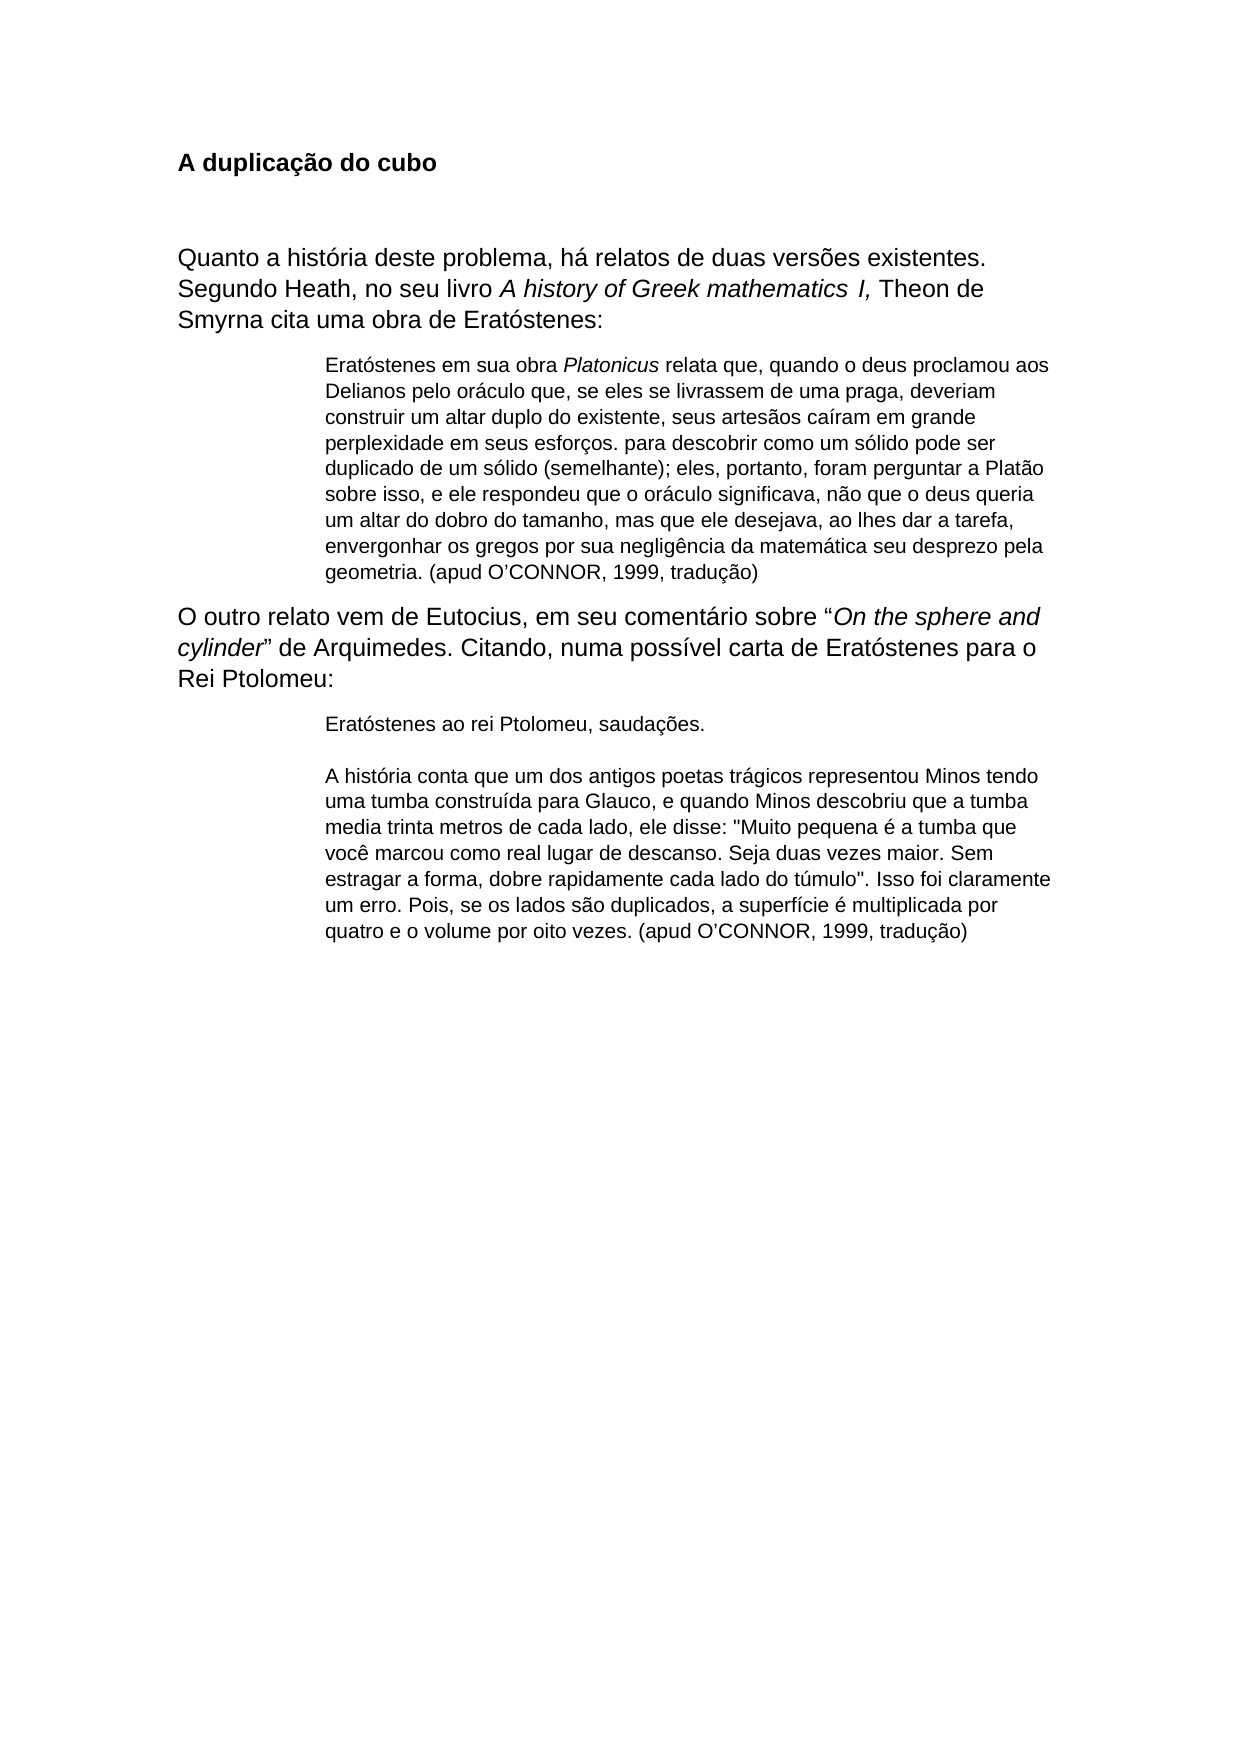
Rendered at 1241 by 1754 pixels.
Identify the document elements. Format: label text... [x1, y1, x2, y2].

text Eratóstenes em sua obra Platonicus relata que, quando o deus proclamou aos Delianos pelo oráculo que, se eles se livrassem de uma praga, deveriam construir um altar duplo do existente, seus artesãos caíram em grande perplexidade em seus esforços. para descobrir como um sólido pode ser duplicado de um sólido (semelhante); eles, portanto, foram perguntar a Platão sobre isso, e ele respondeu que o oráculo significava, não que o deus queria um altar do dobro do tamanho, mas que ele desejava, ao lhes dar a tarefa, envergonhar os gregos por sua negligência da matemática seu desprezo pela geometria. (apud O’CONNOR, 1999, tradução) [325, 353, 1063, 583]
text O outro relato vem de Eutocius, em seu comentário sobre “On the sphere and cylinder” de Arquimedes. Citando, numa possível carta de Eratóstenes para o Rei Ptolomeu: [177, 602, 1063, 693]
text Eratóstenes ao rei Ptolomeu, saudações. A história conta que um dos antigos poetas trágicos representou Minos tendo uma tumba construída para Glauco, e quando Minos descobriu que a tumba media trinta metros de cada lado, ele disse: "Muito pequena é a tumba que você marcou como real lugar de descanso. Seja duas vezes maior. Sem estragar a forma, dobre rapidamente cada lado do túmulo". Isso foi claramente um erro. Pois, se os lados são duplicados, a superfície é multiplicada por quatro e o volume por oito vezes. (apud O’CONNOR, 1999, tradução) [325, 712, 1063, 942]
text Quanto a história deste problema, há relatos de duas versões existentes. Segundo Heath, no seu livro A history of Greek mathematics I, Theon de Smyrna cita uma obra de Eratóstenes: [177, 243, 1063, 334]
text A duplicação do cubo [177, 148, 1063, 176]
